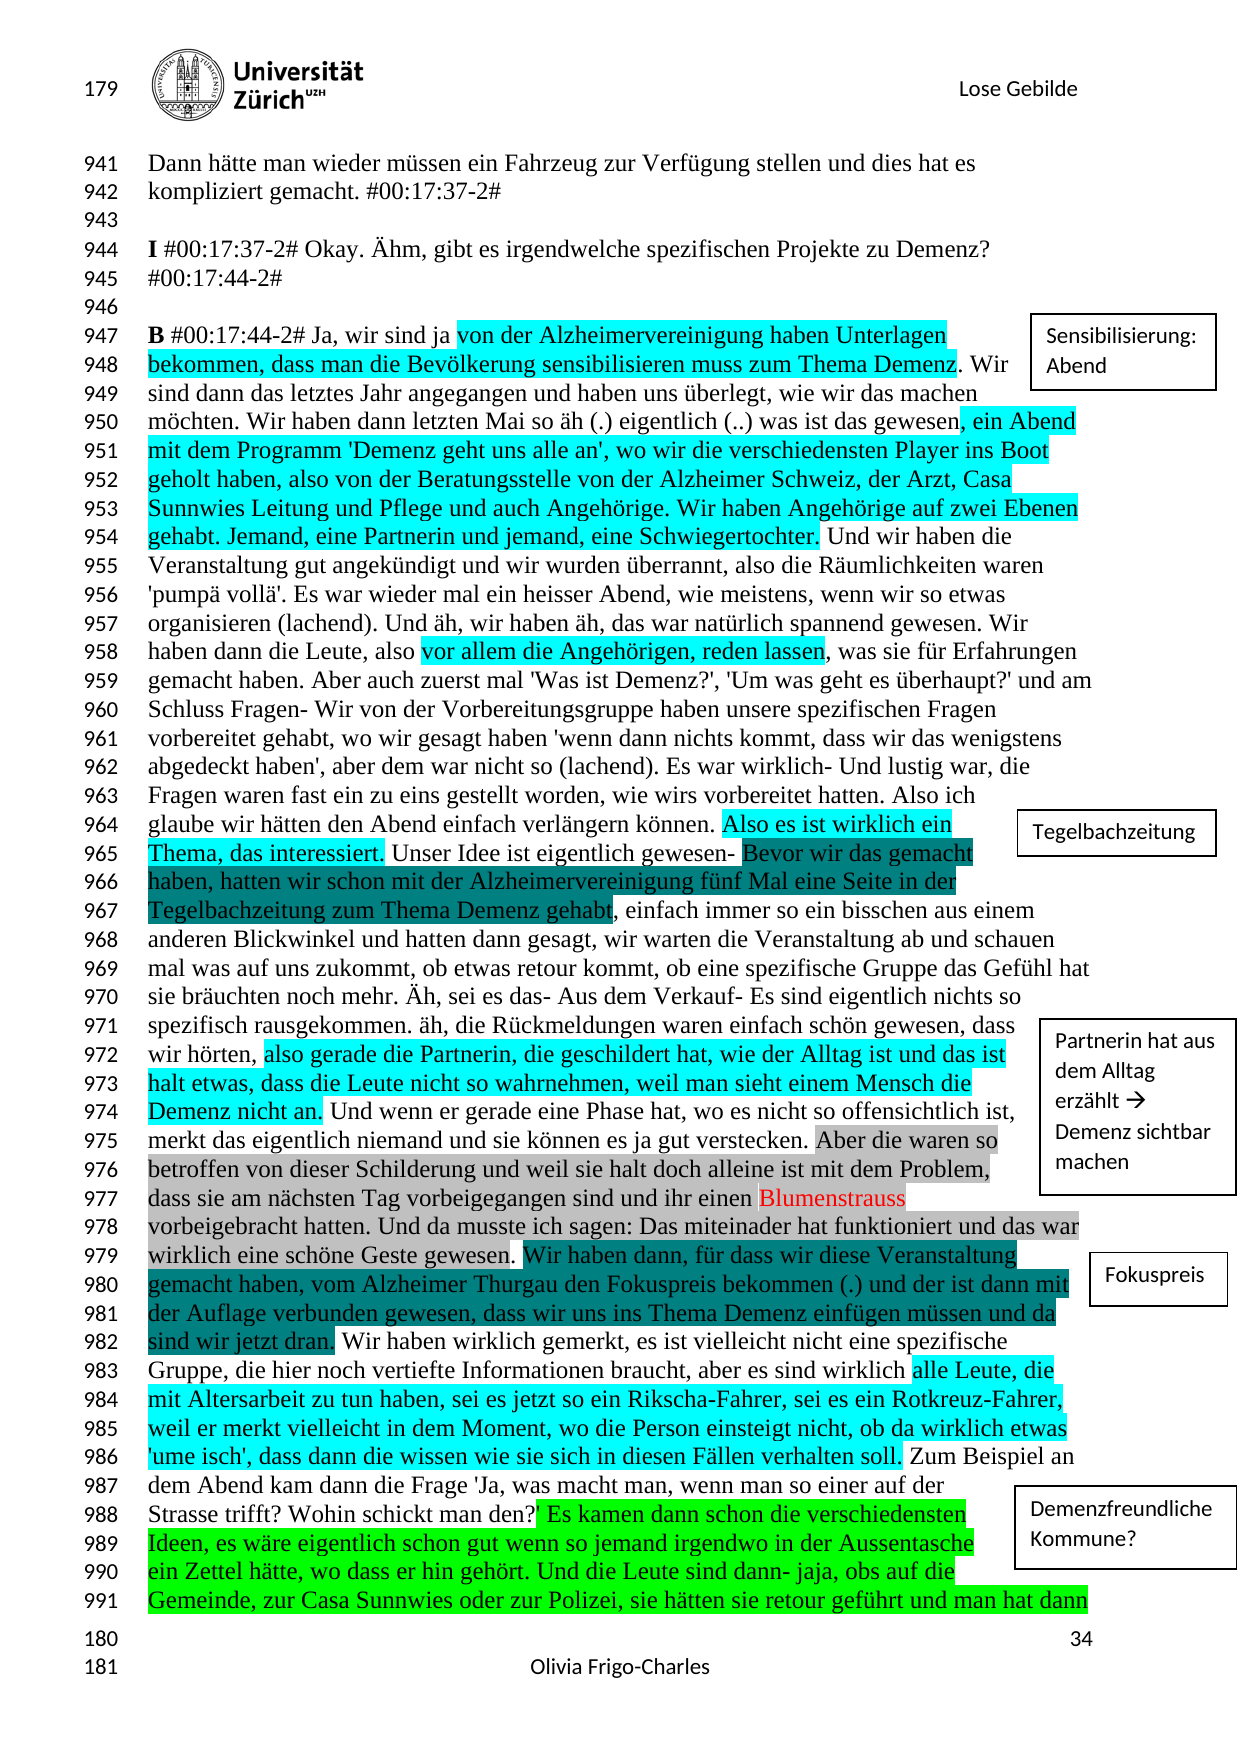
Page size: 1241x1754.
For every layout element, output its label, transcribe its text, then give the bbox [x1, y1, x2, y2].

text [148, 320, 1093, 1614]
text I #00:17:37-2# Okay. Ähm, gibt es irgendwelche spezifischen Projekte zu Demenz? #00:17:44-2# [148, 234, 1093, 291]
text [148, 148, 1093, 205]
picture [147, 45, 367, 125]
